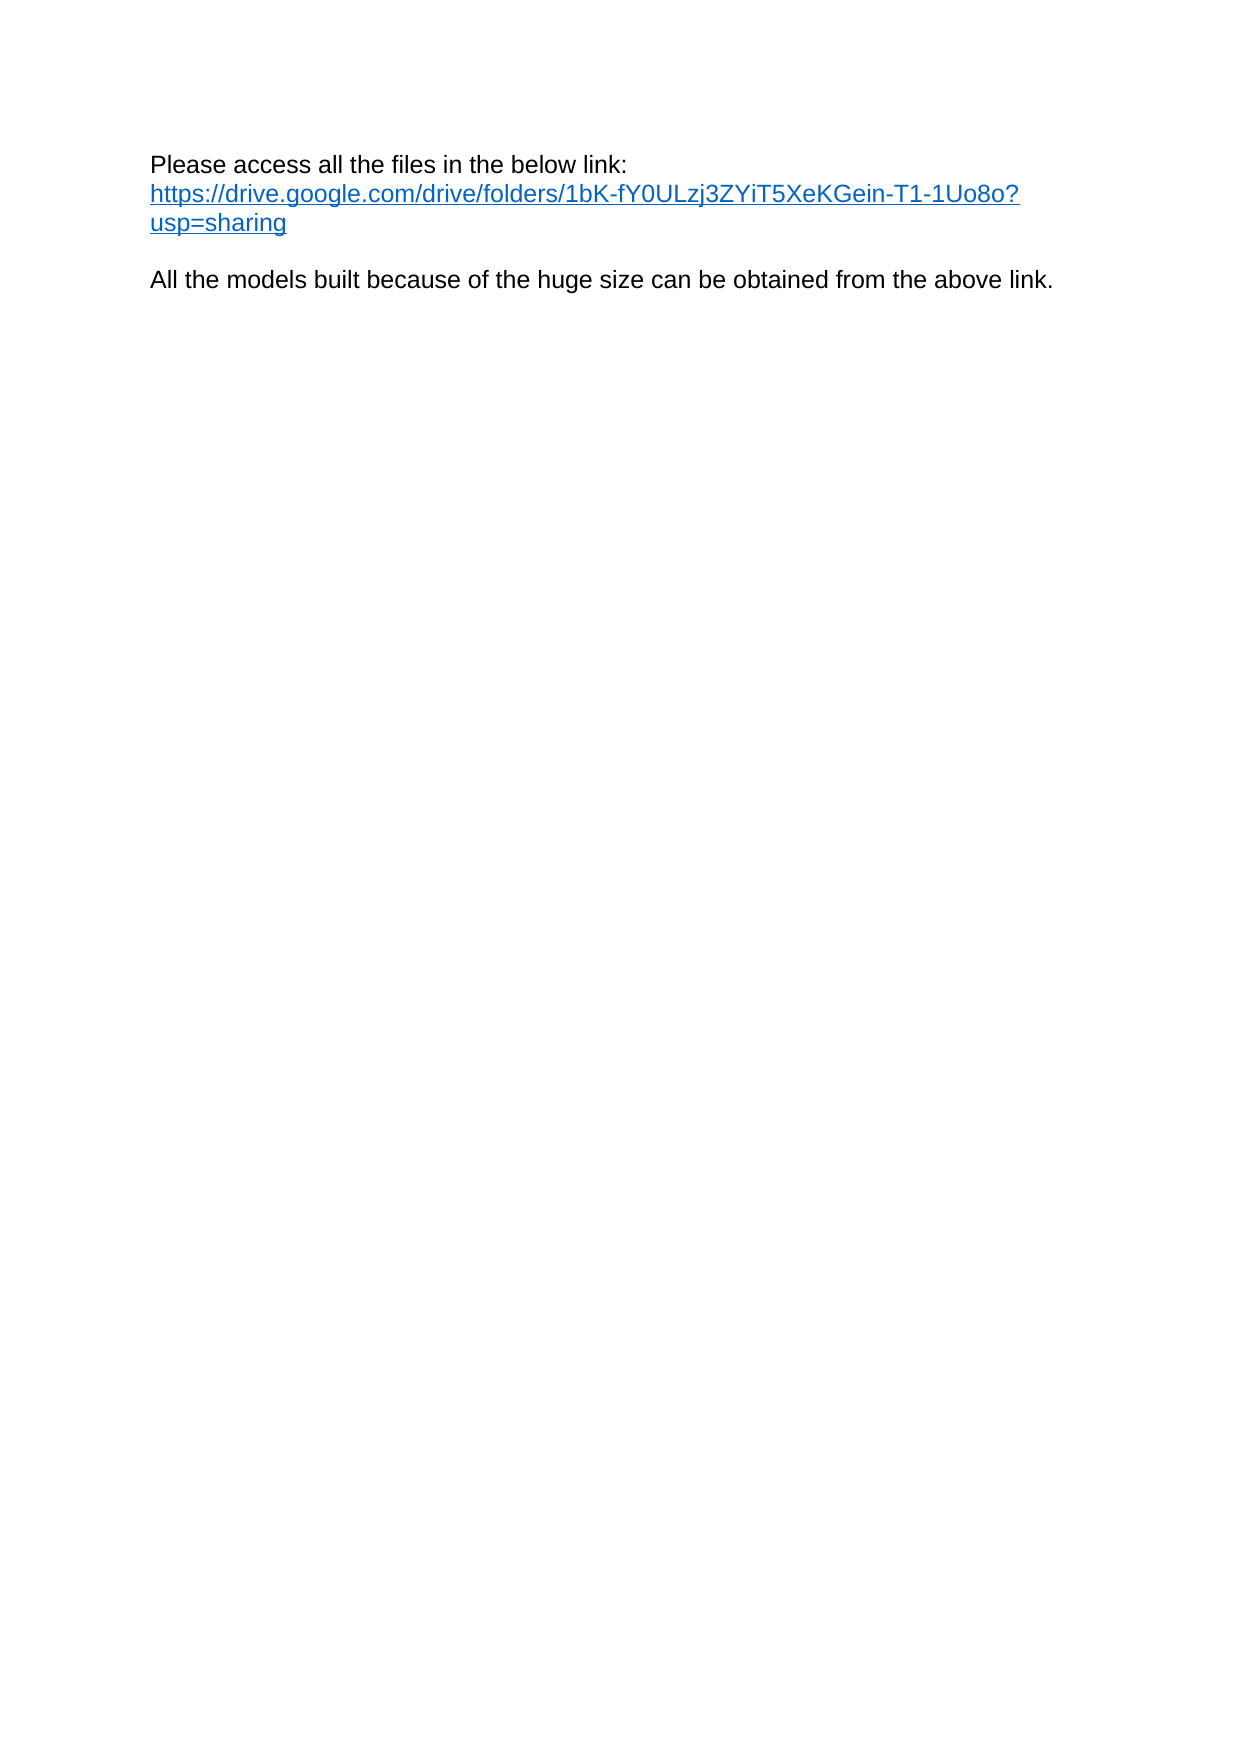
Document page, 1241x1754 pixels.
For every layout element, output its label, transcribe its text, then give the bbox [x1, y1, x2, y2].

text https://drive.google.com/drive/folders/1bK-fY0ULzj3ZYiT5XeKGein-T1-1Uo8o?usp=sharing [150, 179, 1090, 236]
text Please access all the files in the below link: [150, 150, 1090, 179]
text All the models built because of the huge size can be obtained from the above link. [150, 265, 1090, 294]
